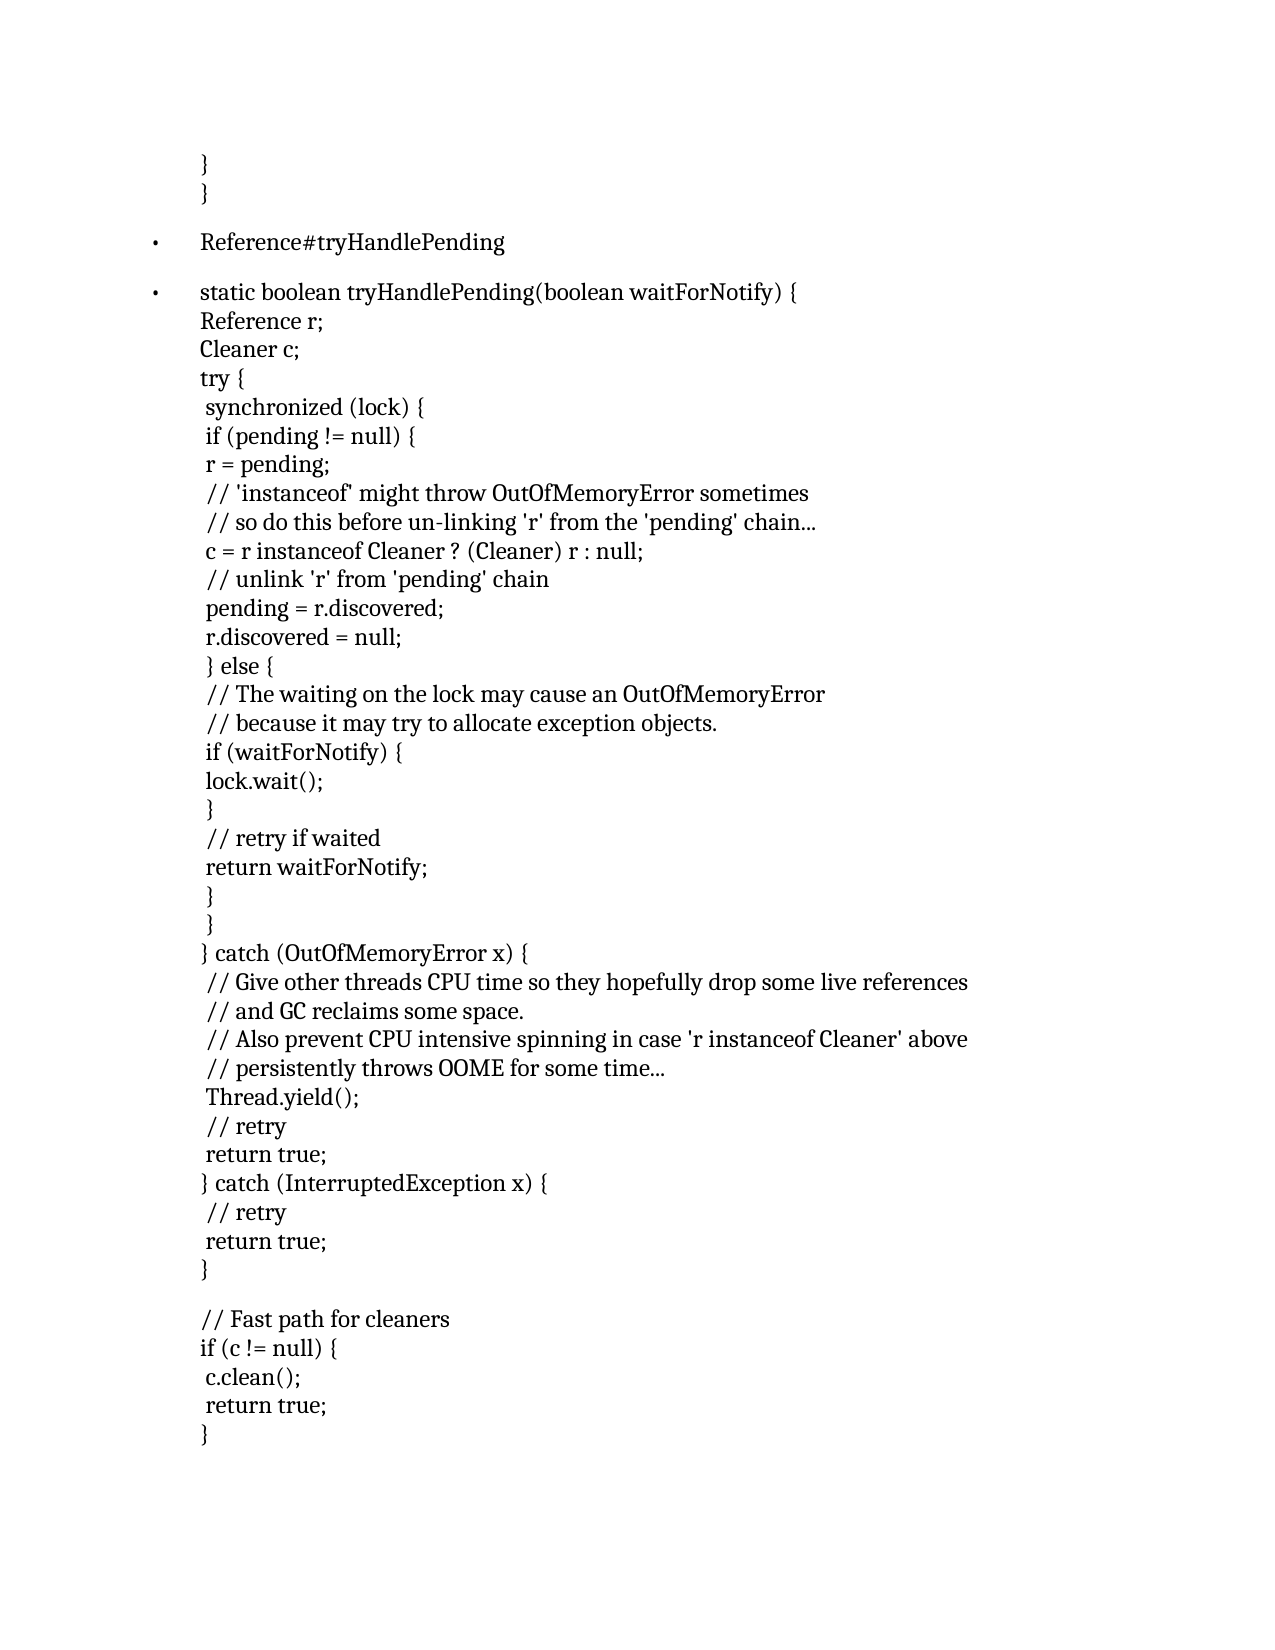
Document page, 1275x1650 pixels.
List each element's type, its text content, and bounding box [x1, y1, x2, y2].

list // Fast path for cleaners if (c != null) { c.clean(); return true; } [150, 1305, 1125, 1449]
list Reference#tryHandlePending [150, 228, 1125, 257]
list static boolean tryHandlePending(boolean waitForNotify) { Reference r; Cleaner c; try { synchronized (lock) { if (pending != null) { r = pending; // 'instanceof' might throw OutOfMemoryError sometimes // so do this before un-linking 'r' from the 'pending' chain... c = r instanceof Cleaner ? (Cleaner) r : null; // unlink 'r' from 'pending' chain pending = r.discovered; r.discovered = null; } else { // The waiting on the lock may cause an OutOfMemoryError // because it may try to allocate exception objects. if (waitForNotify) { lock.wait(); } // retry if waited return waitForNotify; } } } catch (OutOfMemoryError x) { // Give other threads CPU time so they hopefully drop some live references // and GC reclaims some space. // Also prevent CPU intensive spinning in case 'r instanceof Cleaner' above // persistently throws OOME for some time... Thread.yield(); // retry return true; } catch (InterruptedException x) { // retry return true; } [150, 278, 1125, 1284]
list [150, 150, 1125, 207]
